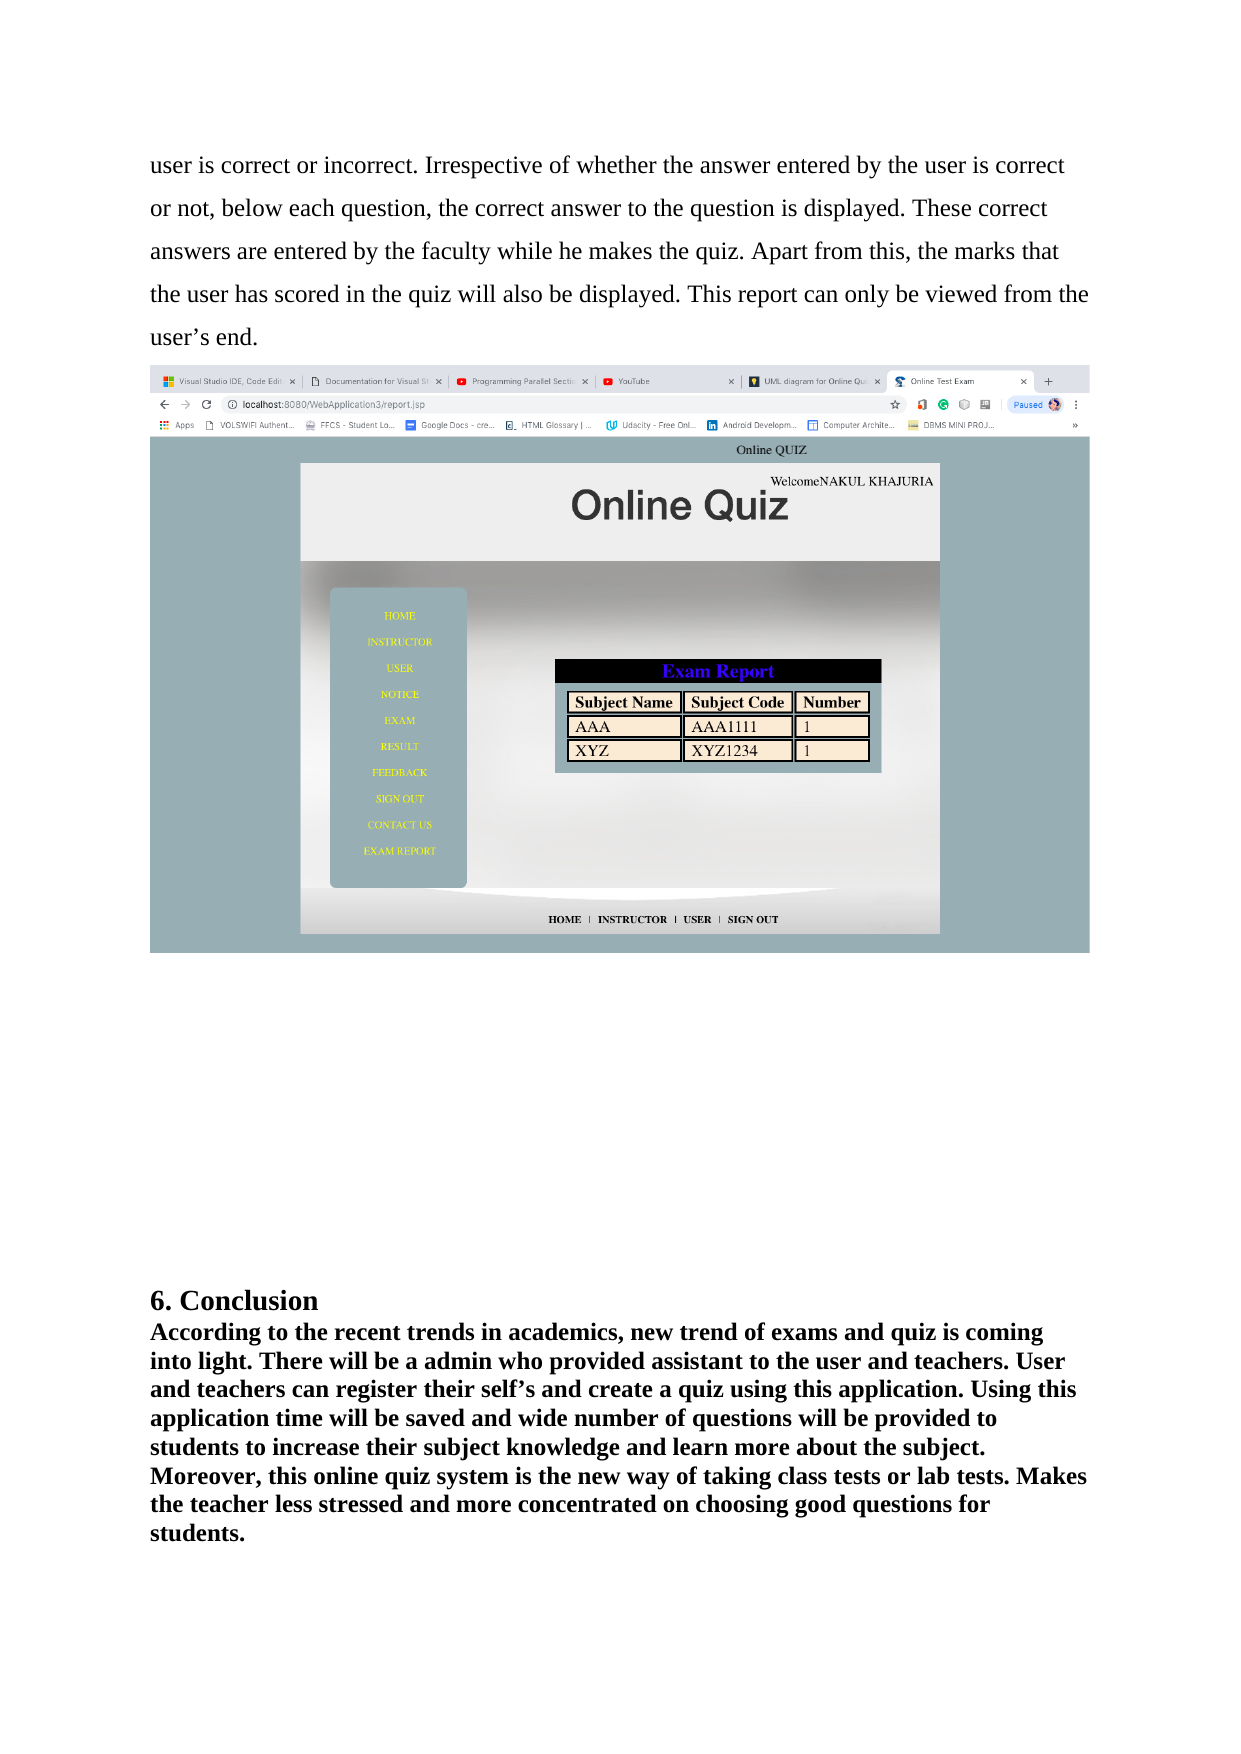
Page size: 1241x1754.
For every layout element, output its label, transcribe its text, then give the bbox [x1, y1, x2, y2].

picture [150, 365, 1090, 953]
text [150, 150, 1090, 365]
text According to the recent trends in academics, new trend of exams and quiz is coming into light. There will be a admin who provided assistant to the user and teachers. User and teachers can register their self’s and create a quiz using this application. Using this application time will be saved and wide number of questions will be provided to students to increase their subject knowledge and learn more about the subject. Moreover, this online quiz system is the new way of taking class tests or lab tests. Makes the teacher less stressed and more concentrated on choosing good questions for students. [150, 1317, 1090, 1547]
text 6. Conclusion [150, 1283, 1090, 1317]
